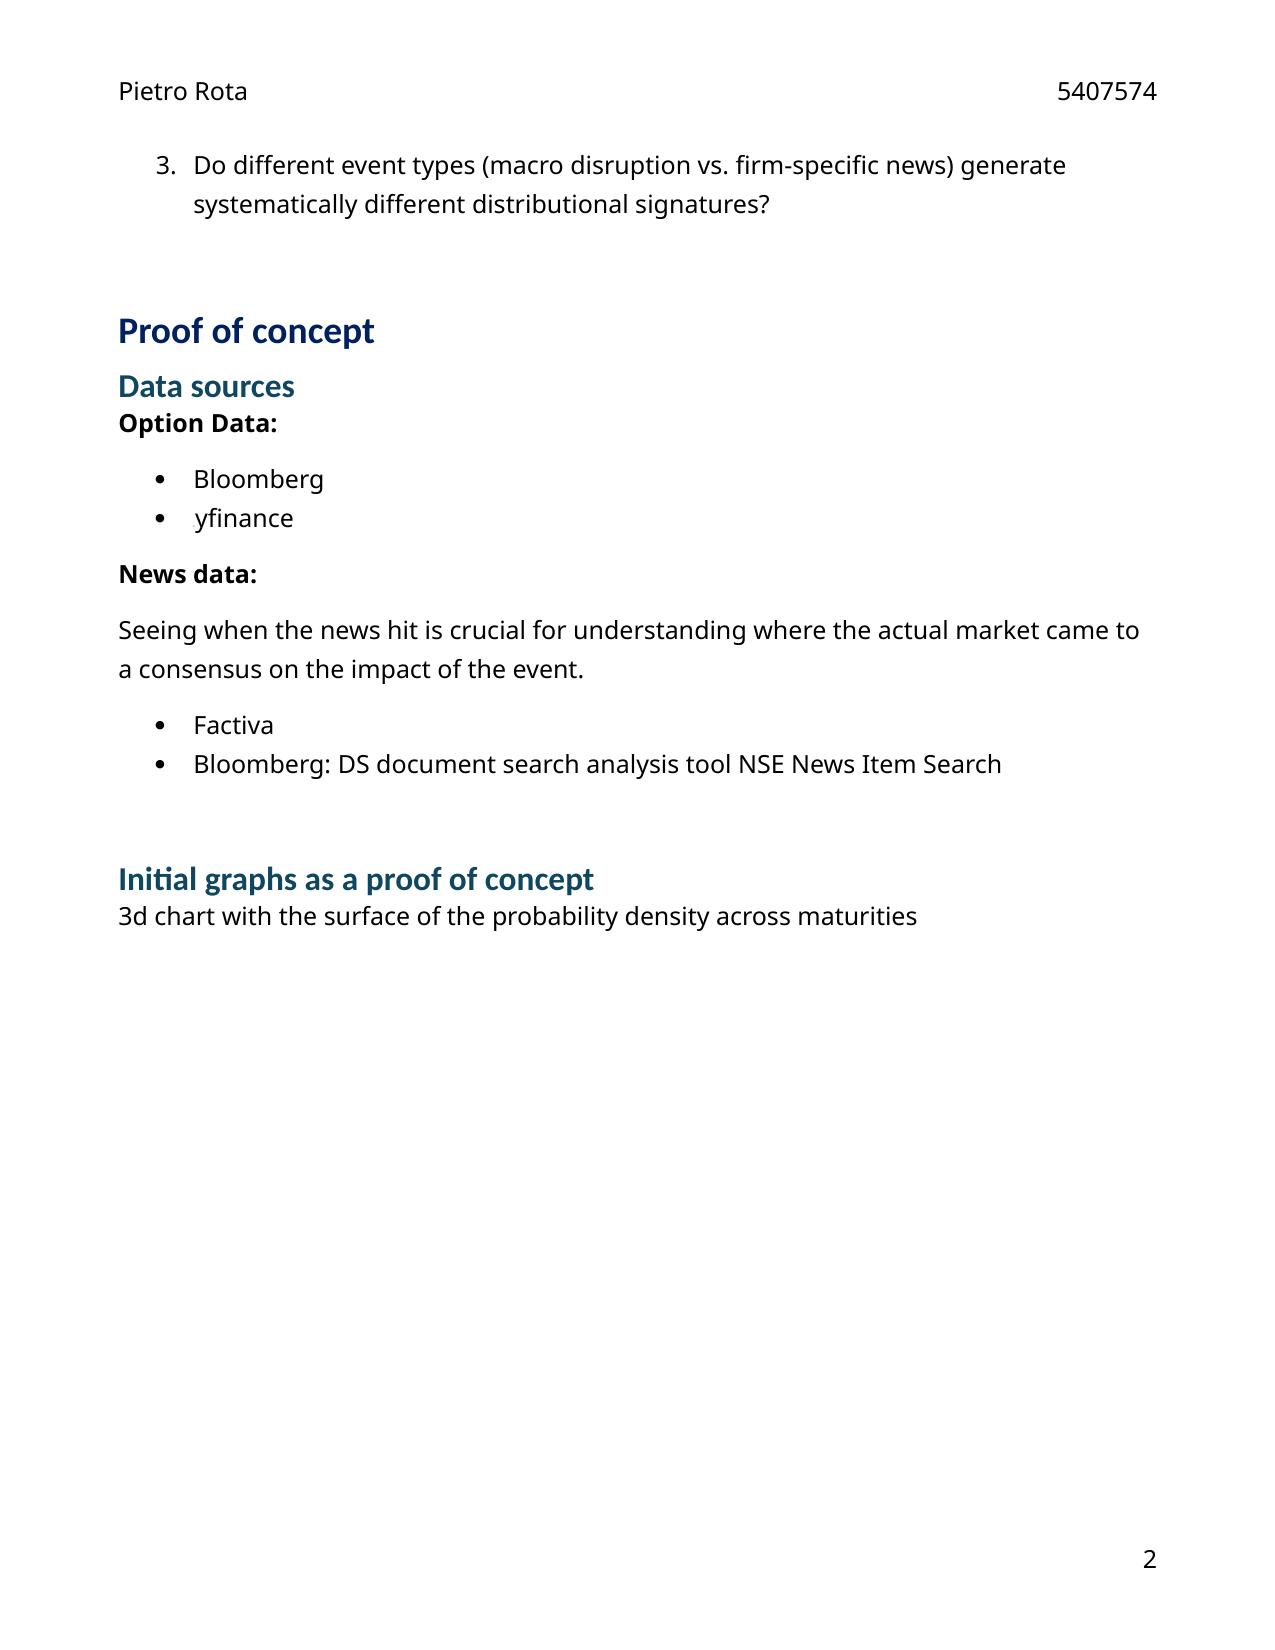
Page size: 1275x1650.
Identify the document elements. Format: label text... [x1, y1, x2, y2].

text Seeing when the news hit is crucial for understanding where the actual market came to a consensus on the impact of the event. [118, 612, 1157, 686]
text News data: [118, 557, 1157, 591]
list Bloomberg: DS document search analysis tool NSE News Item Search [156, 747, 1157, 781]
subtitle Data sources [118, 365, 1157, 406]
list Do different event types (macro disruption vs. firm-specific news) generate systematically different distributional signatures? [156, 148, 1157, 221]
list Bloomberg [156, 462, 1157, 496]
subtitle Initial graphs as a proof of concept [118, 858, 1157, 899]
text Option Data: [118, 406, 1157, 440]
list Factiva [156, 707, 1157, 742]
text 3d chart with the surface of the probability density across maturities [118, 899, 1157, 933]
list A yfinance [156, 501, 1157, 535]
subtitle Proof of concept [118, 307, 1157, 353]
